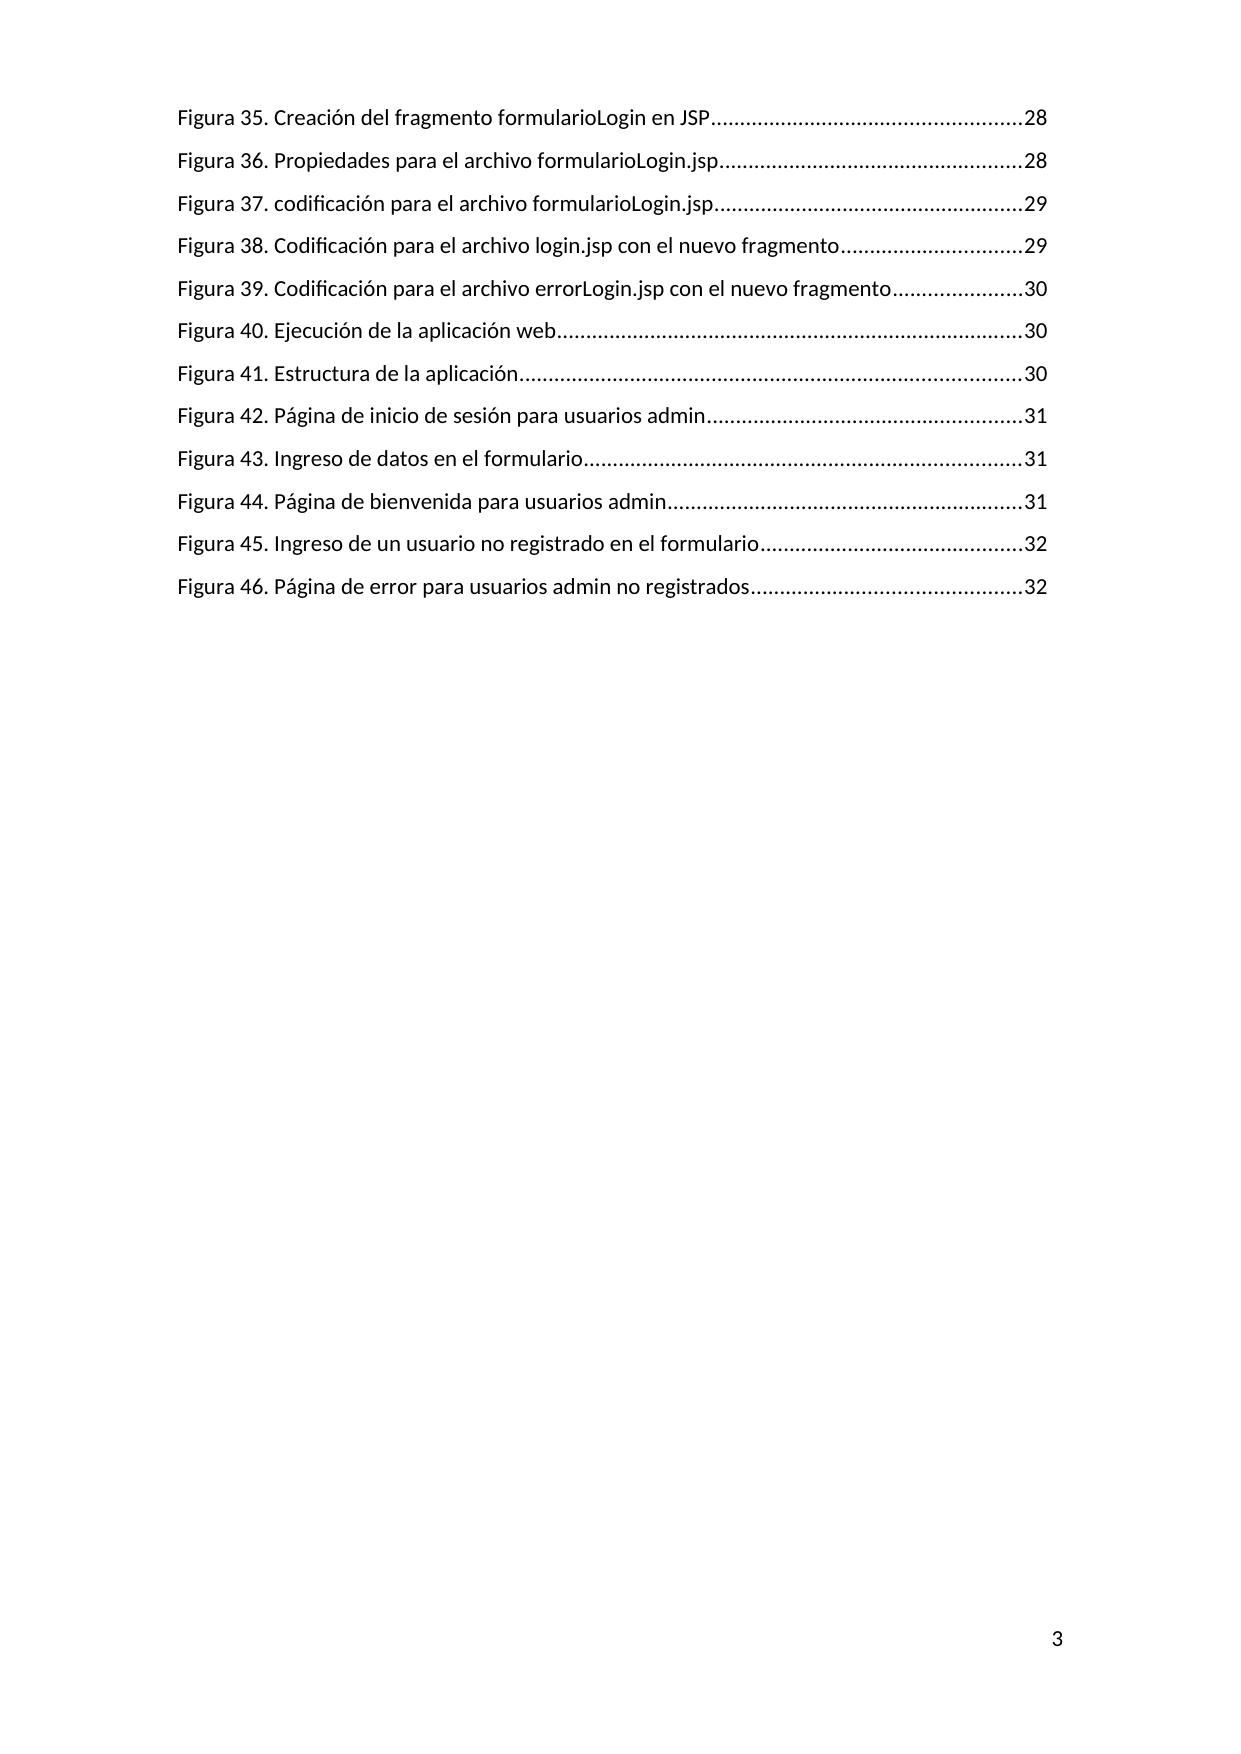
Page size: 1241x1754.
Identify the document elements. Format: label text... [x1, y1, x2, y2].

text Figura 44. Página de bienvenida para usuarios admin 31 [177, 487, 1063, 515]
text Figura 43. Ingreso de datos en el formulario 31 [177, 444, 1063, 472]
text Figura 36. Propiedades para el archivo formularioLogin.jsp 28 [177, 146, 1063, 174]
text Figura 38. Codificación para el archivo login.jsp con el nuevo fragmento 29 [177, 231, 1063, 259]
text Figura 42. Página de inicio de sesión para usuarios admin 31 [177, 402, 1063, 430]
text Figura 39. Codificación para el archivo errorLogin.jsp con el nuevo fragmento 30 [177, 274, 1063, 302]
text Figura 46. Página de error para usuarios admin no registrados 32 [177, 572, 1063, 600]
text Figura 41. Estructura de la aplicación 30 [177, 359, 1063, 387]
text Figura 35. Creación del fragmento formularioLogin en JSP 28 [177, 103, 1063, 131]
text Figura 45. Ingreso de un usuario no registrado en el formulario 32 [177, 529, 1063, 557]
text Figura 40. Ejecución de la aplicación web 30 [177, 316, 1063, 344]
text Figura 37. codificación para el archivo formularioLogin.jsp 29 [177, 189, 1063, 217]
